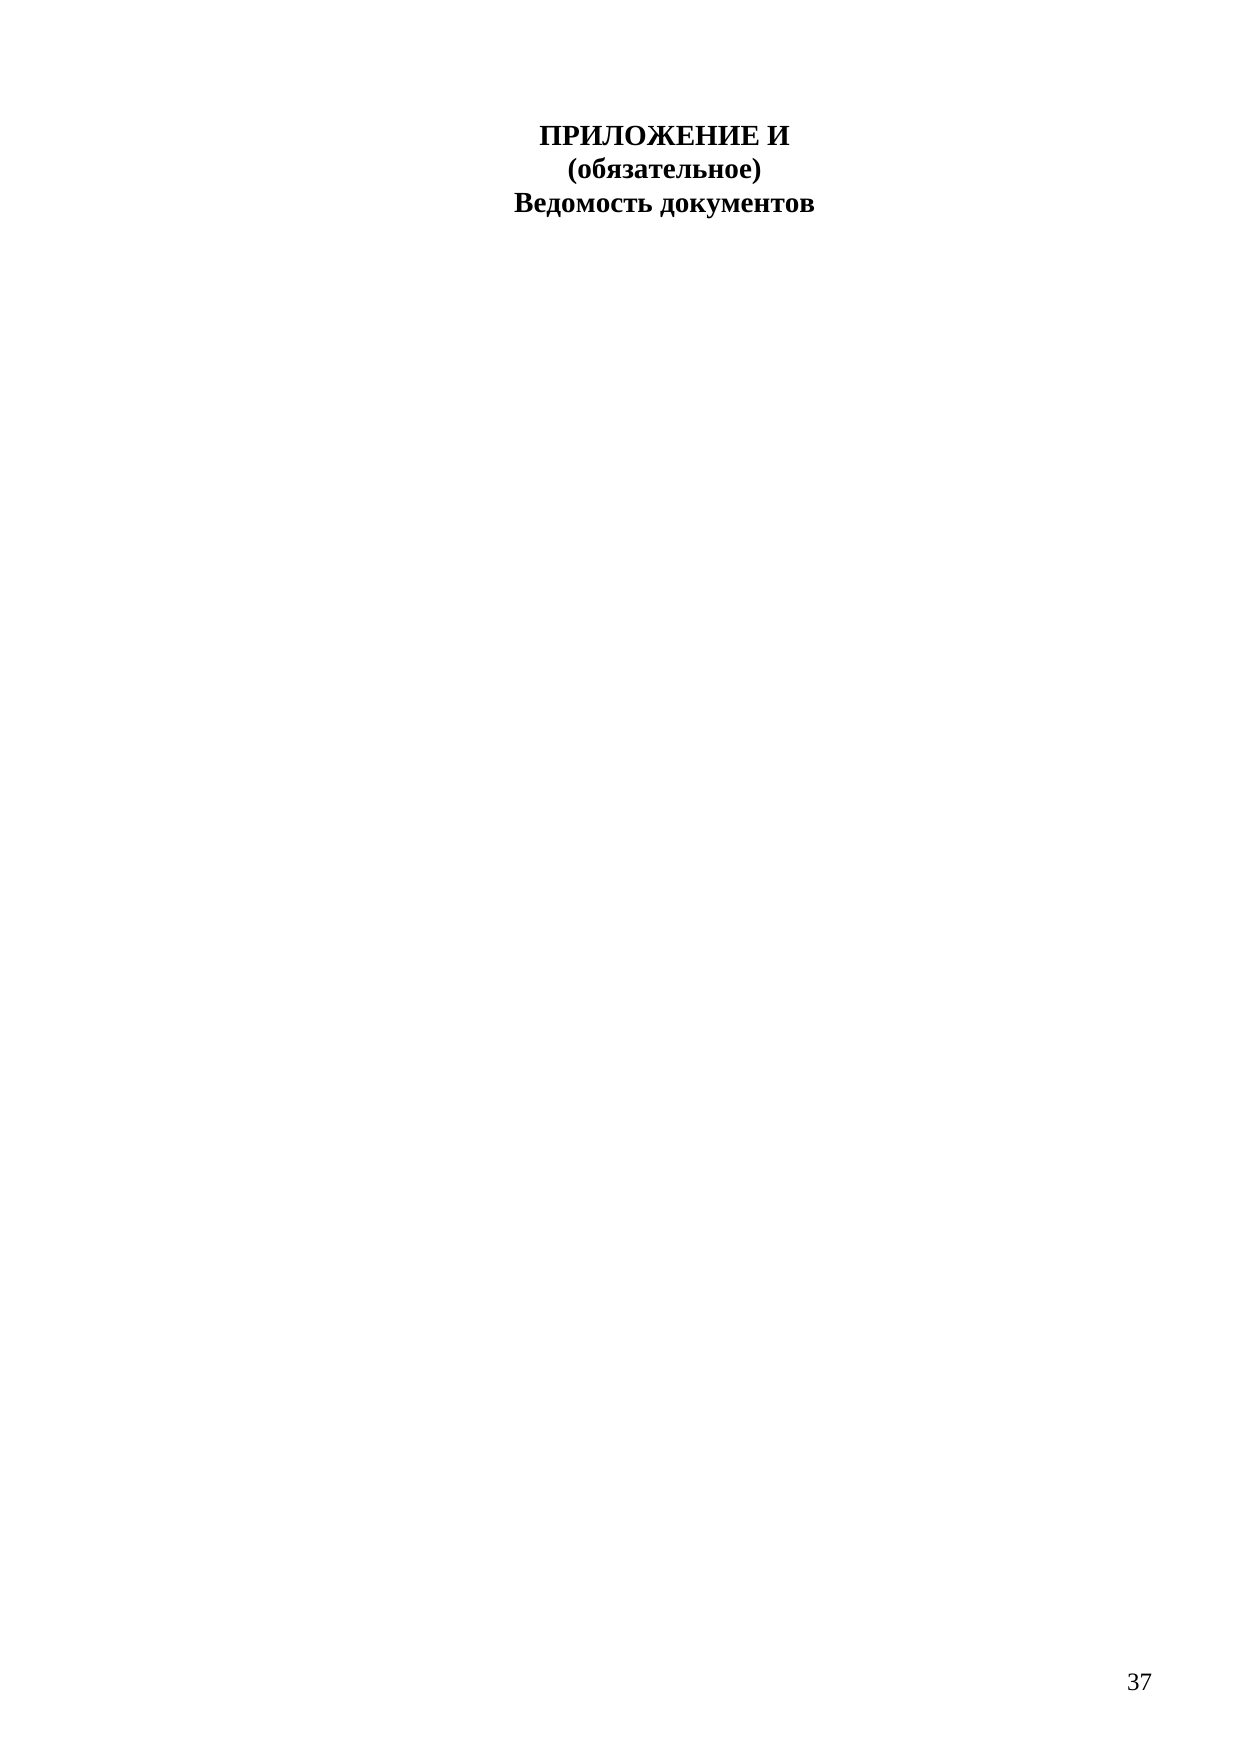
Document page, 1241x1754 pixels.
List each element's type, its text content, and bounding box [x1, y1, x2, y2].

text (обязательное) [177, 152, 1152, 185]
text Ведомость документов [177, 185, 1152, 219]
text ПРИЛОЖЕНИЕ И [177, 118, 1152, 152]
